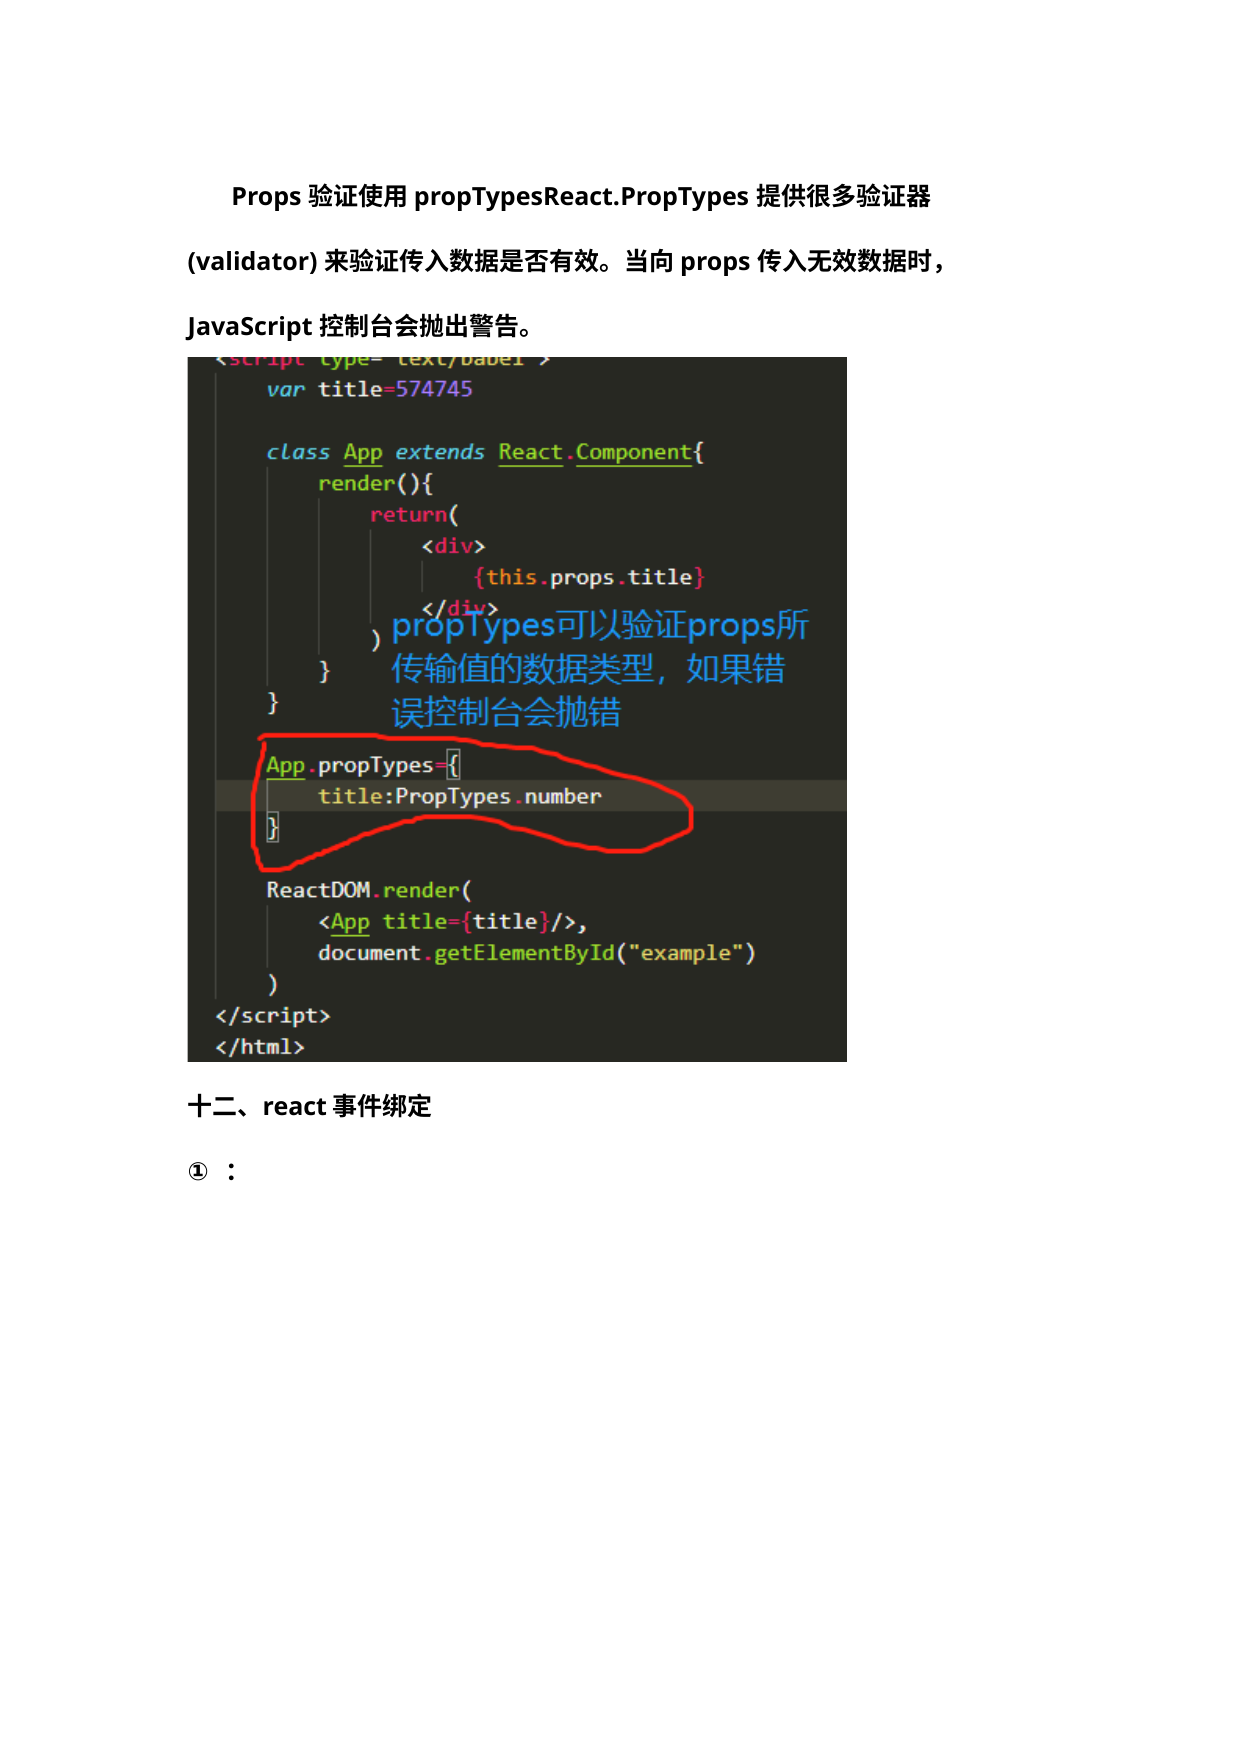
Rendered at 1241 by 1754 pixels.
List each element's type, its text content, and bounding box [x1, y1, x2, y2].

picture [187, 357, 847, 1062]
text 十二、react事件绑定 [187, 1072, 1053, 1137]
text Props 验证使用 propTypesReact.PropTypes 提供很多验证器 (validator) 来验证传入数据是否有效。当向 props 传入无效数据时，JavaScript 控制台会抛出警告。 [187, 162, 1053, 357]
list ： [187, 1137, 1053, 1202]
